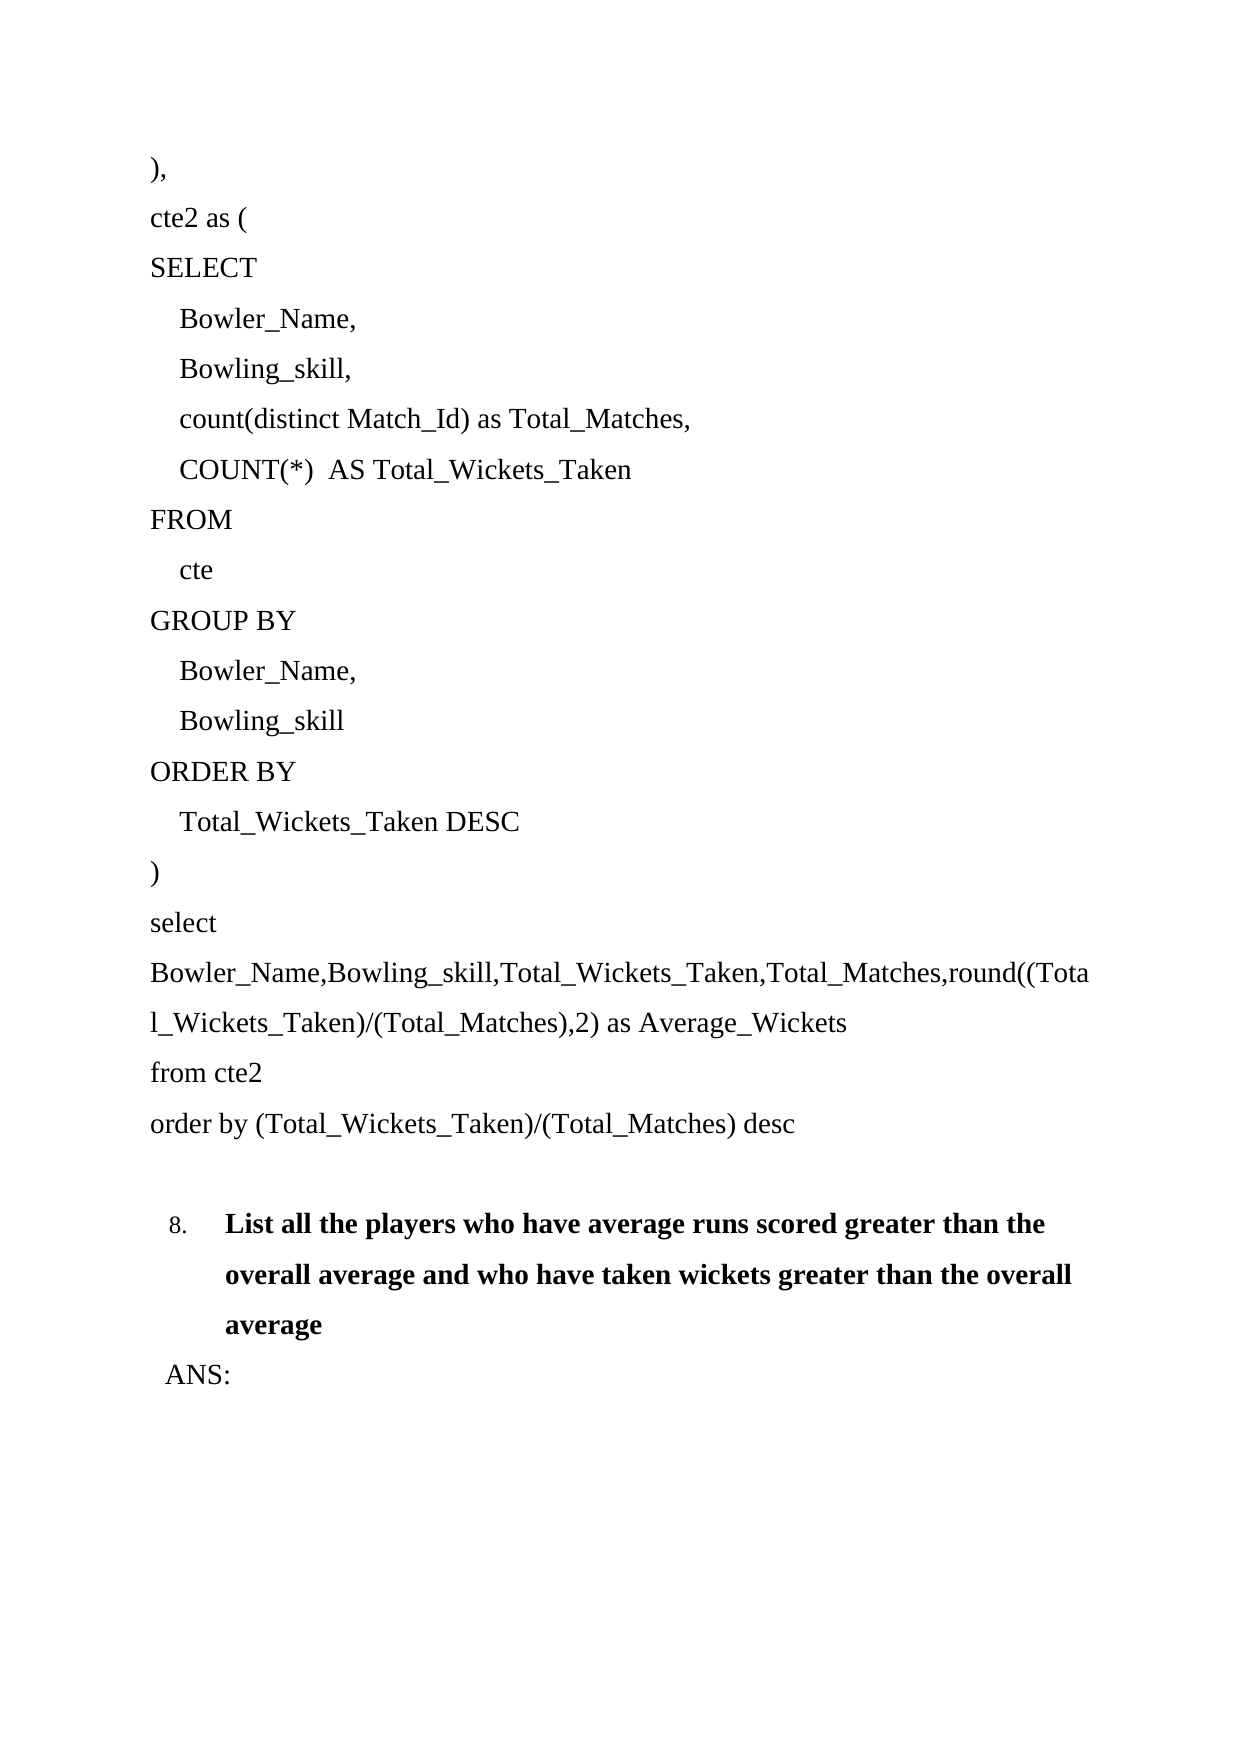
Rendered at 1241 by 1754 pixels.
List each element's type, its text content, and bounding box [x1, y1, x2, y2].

text from cte2 [150, 1056, 1090, 1089]
text ANS: [150, 1357, 1090, 1391]
text Bowler_Name, [150, 653, 1090, 687]
text COUNT(*) AS Total_Wickets_Taken [150, 452, 1090, 485]
text ), [150, 150, 1090, 183]
text order by (Total_Wickets_Taken)/(Total_Matches) desc [150, 1106, 1090, 1139]
text GROUP BY [150, 603, 1090, 636]
text ORDER BY [150, 754, 1090, 787]
text Bowling_skill, [150, 351, 1090, 385]
text ) [150, 854, 1090, 888]
text SELECT [150, 251, 1090, 284]
text Bowling_skill [150, 703, 1090, 737]
text cte [150, 552, 1090, 586]
text cte2 as ( [150, 200, 1090, 234]
text FROM [150, 502, 1090, 536]
list List all the players who have average runs scored greater than the overall average and who have taken wickets greater than the overall average [187, 1207, 1090, 1341]
text count(distinct Match_Id) as Total_Matches, [150, 402, 1090, 435]
text Bowler_Name, [150, 301, 1090, 334]
text Total_Wickets_Taken DESC [150, 804, 1090, 838]
text select Bowler_Name,Bowling_skill,Total_Wickets_Taken,Total_Matches,round((Total_Wickets_Taken)/(Total_Matches),2) as Average_Wickets [150, 905, 1090, 1039]
